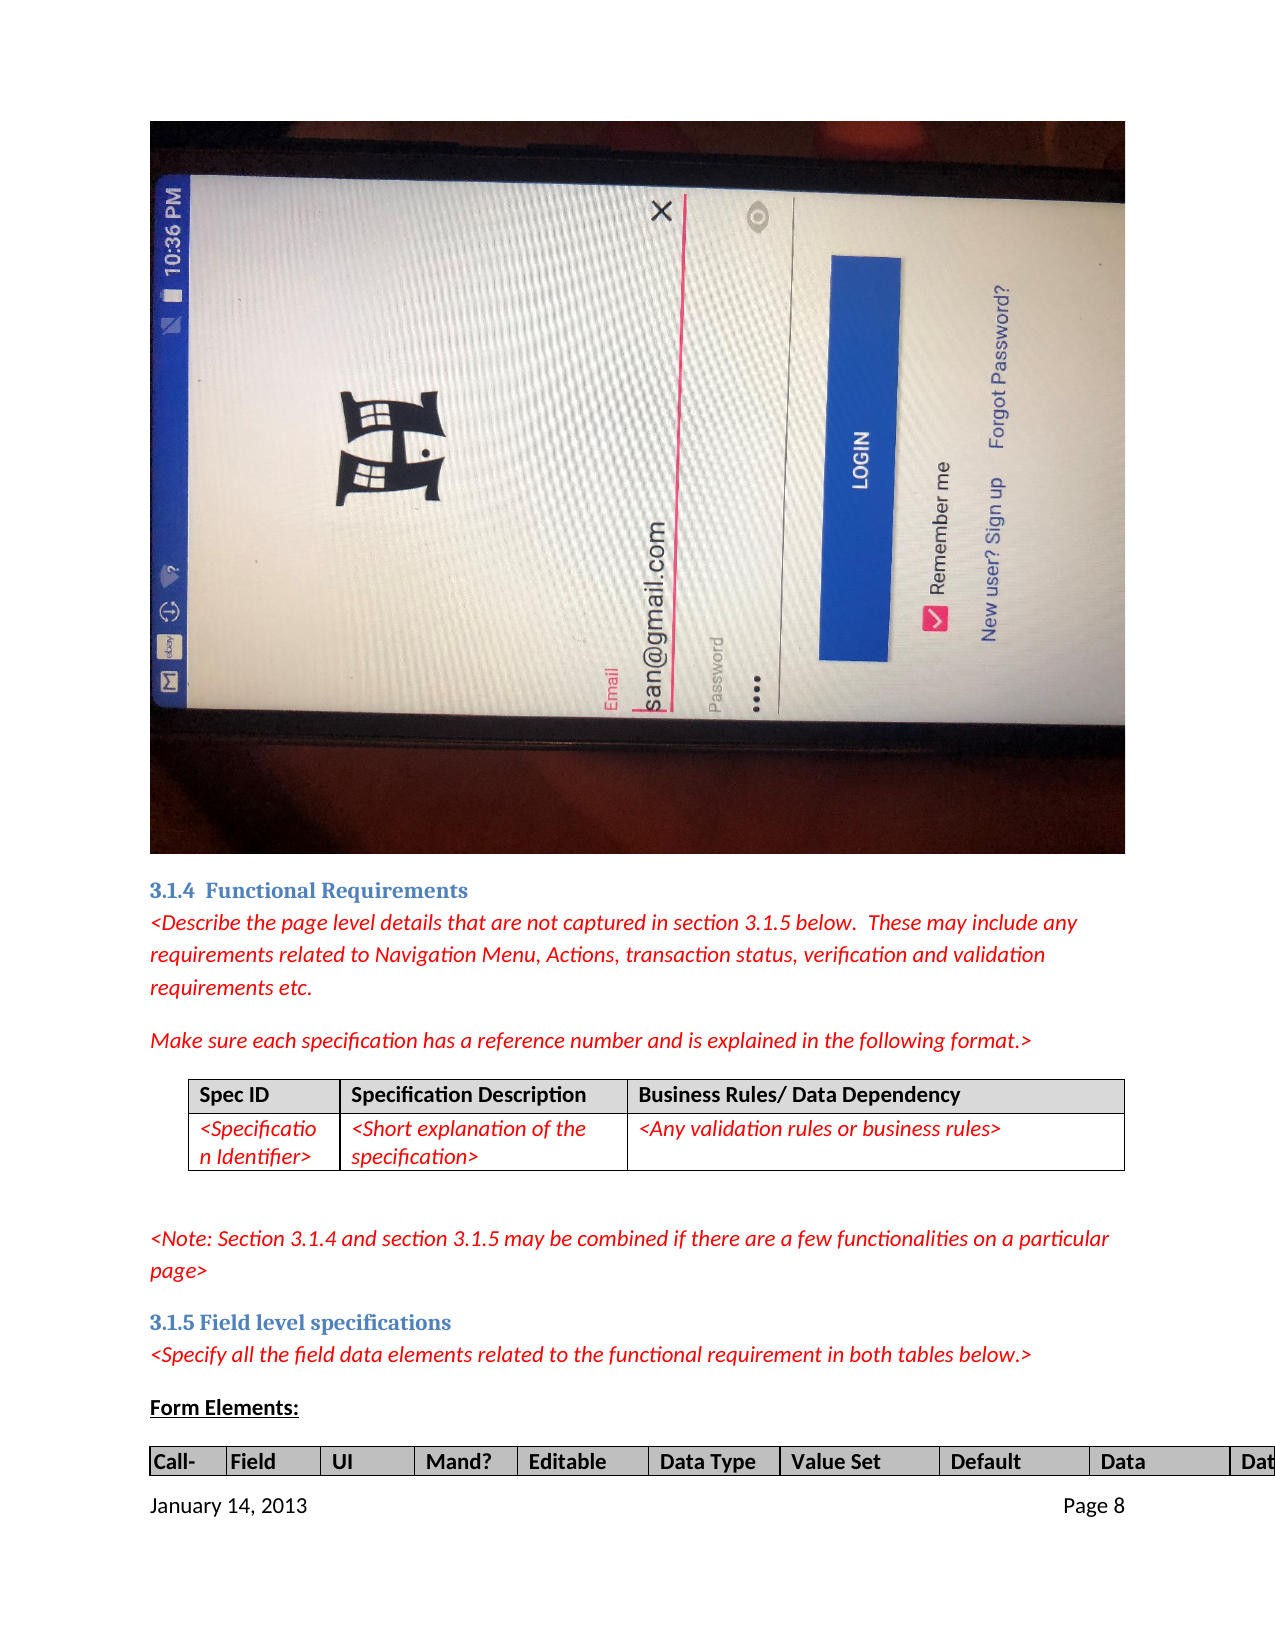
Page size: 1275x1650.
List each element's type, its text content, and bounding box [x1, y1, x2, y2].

table_header Editable [518, 1447, 648, 1475]
table_header Spec ID [189, 1080, 339, 1113]
table_header Data Source [1231, 1447, 1274, 1475]
text <Specify all the field data elements related to the functional requirement in both tables below.> [150, 1340, 1125, 1368]
picture [150, 121, 1125, 854]
text <Note: Section 3.1.4 and section 3.1.5 may be combined if there are a few functionalities on a particular page> [150, 1224, 1125, 1285]
subtitle 3.1.4 Functional Requirements [150, 878, 1125, 904]
table_header Default Value [940, 1447, 1089, 1475]
table_header UI Control [321, 1447, 414, 1475]
text Form Elements: [150, 1393, 1125, 1421]
table_cell <Any validation rules or business rules> [628, 1114, 1124, 1170]
table_header Specification Description [341, 1080, 627, 1113]
table_header Mand? [415, 1447, 517, 1475]
table_header Business Rules/ Data Dependency [628, 1080, 1124, 1113]
table_header Value Set [781, 1447, 939, 1475]
text Make sure each specification has a reference number and is explained in the following format.> [150, 1026, 1125, 1054]
text <Describe the page level details that are not captured in section 3.1.5 below. These may include any requirements related to Navigation Menu, Actions, transaction status, verification and validation requirements etc. [150, 908, 1125, 1001]
table_header Data Example [1090, 1447, 1229, 1475]
table_cell <Short explanation of the specification> [341, 1114, 627, 1170]
subtitle 3.1.5 Field level specifications [150, 1310, 1125, 1336]
table_header Data Type [649, 1447, 779, 1475]
table_header Call-out [151, 1447, 226, 1475]
table_cell <Specification Identifier> [189, 1114, 339, 1170]
table_header Field Label [227, 1447, 320, 1475]
